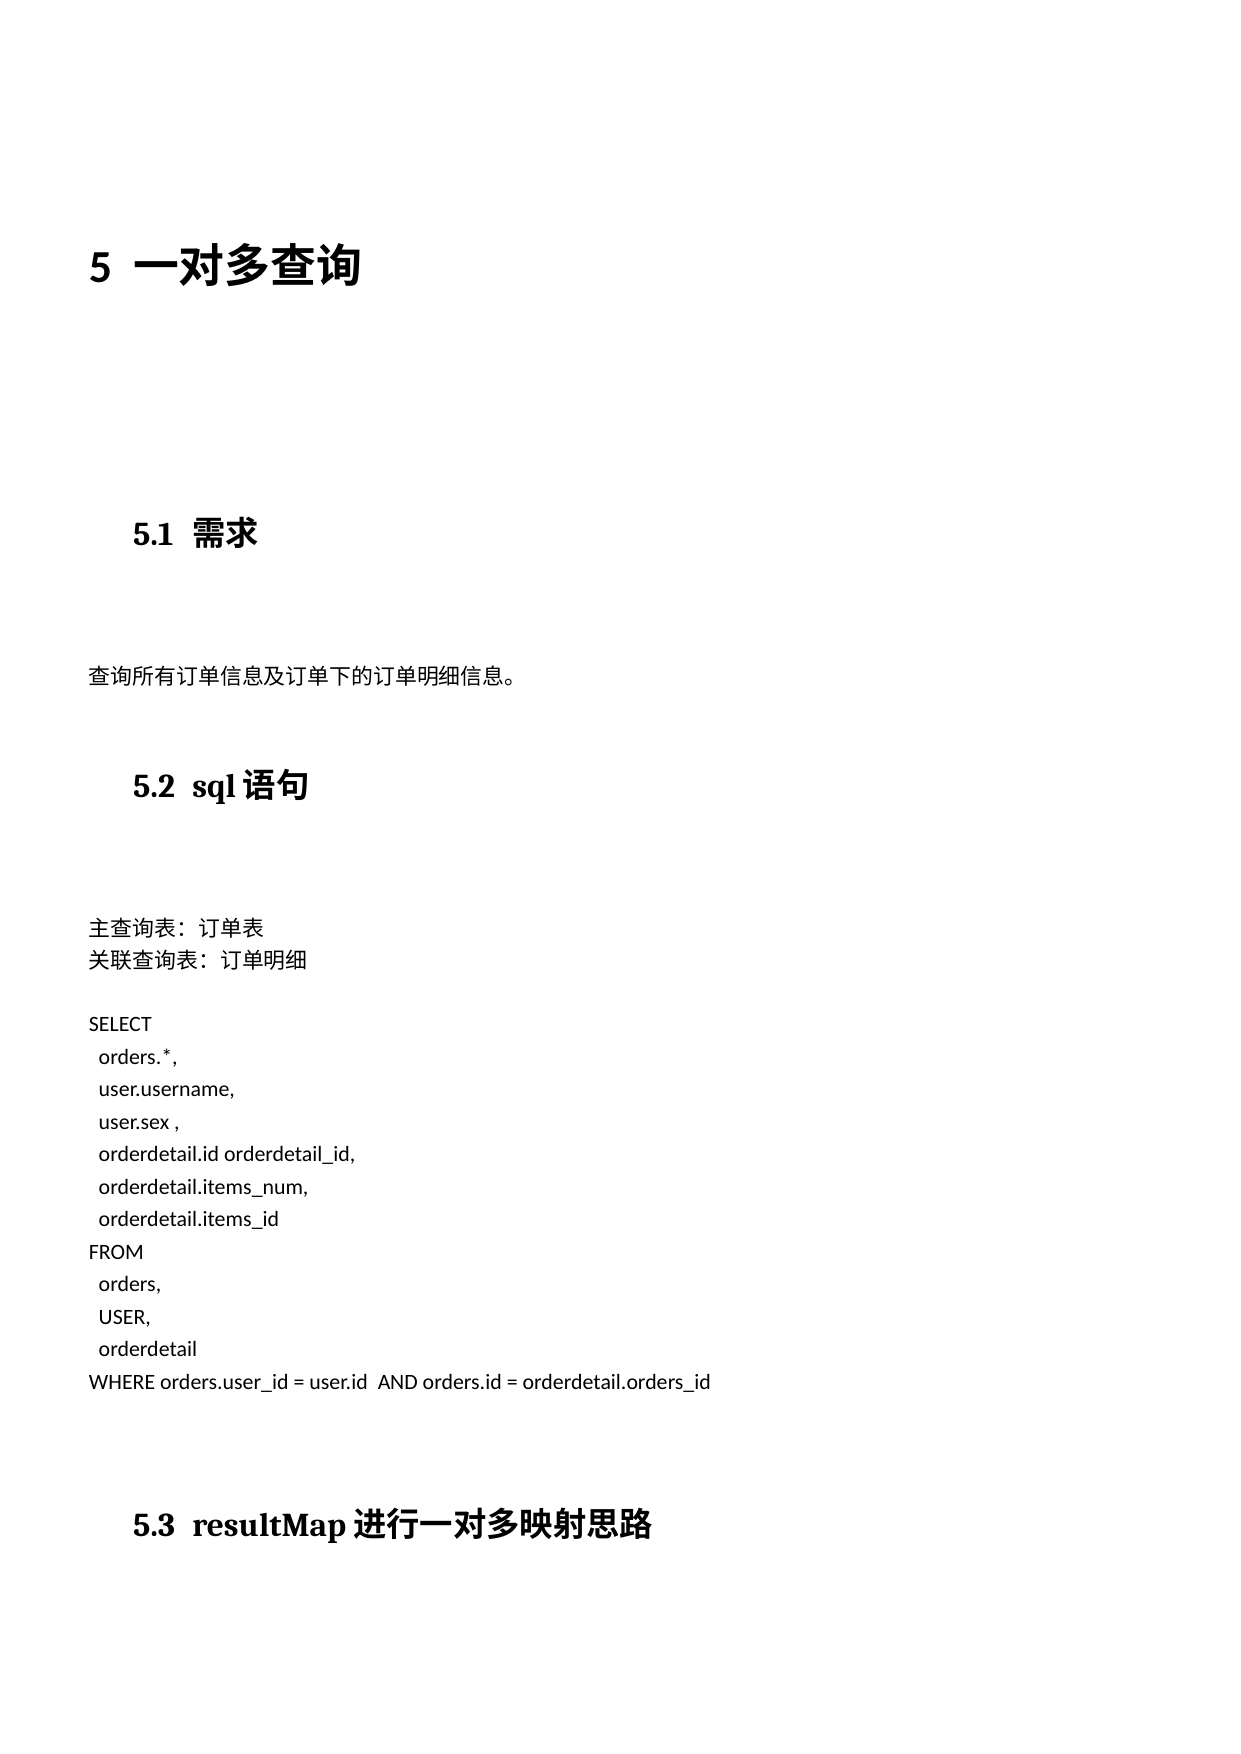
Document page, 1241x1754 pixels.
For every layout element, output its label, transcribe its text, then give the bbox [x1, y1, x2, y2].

subtitle 一对多查询 [89, 214, 1167, 311]
text user.sex , [89, 1105, 1167, 1138]
text WHERE orders.user_id = user.id AND orders.id = orderdetail.orders_id [89, 1365, 1167, 1398]
text FROM [89, 1235, 1167, 1268]
text SELECT [89, 1008, 1167, 1040]
text orders, [89, 1268, 1167, 1300]
subtitle sql语句 [133, 750, 1167, 815]
text user.username, [89, 1073, 1167, 1105]
text 主查询表：订单表 [89, 910, 1167, 943]
text orderdetail.items_num, [89, 1170, 1167, 1203]
text 查询所有订单信息及订单下的订单明细信息。 [89, 658, 1167, 691]
text orderdetail.id orderdetail_id, [89, 1138, 1167, 1170]
text orderdetail [89, 1333, 1167, 1365]
text USER, [89, 1300, 1167, 1333]
text 关联查询表：订单明细 [89, 943, 1167, 975]
text orders.*, [89, 1040, 1167, 1073]
subtitle resultMap进行一对多映射思路 [133, 1490, 1167, 1555]
subtitle 需求 [133, 499, 1167, 564]
text orderdetail.items_id [89, 1203, 1167, 1235]
